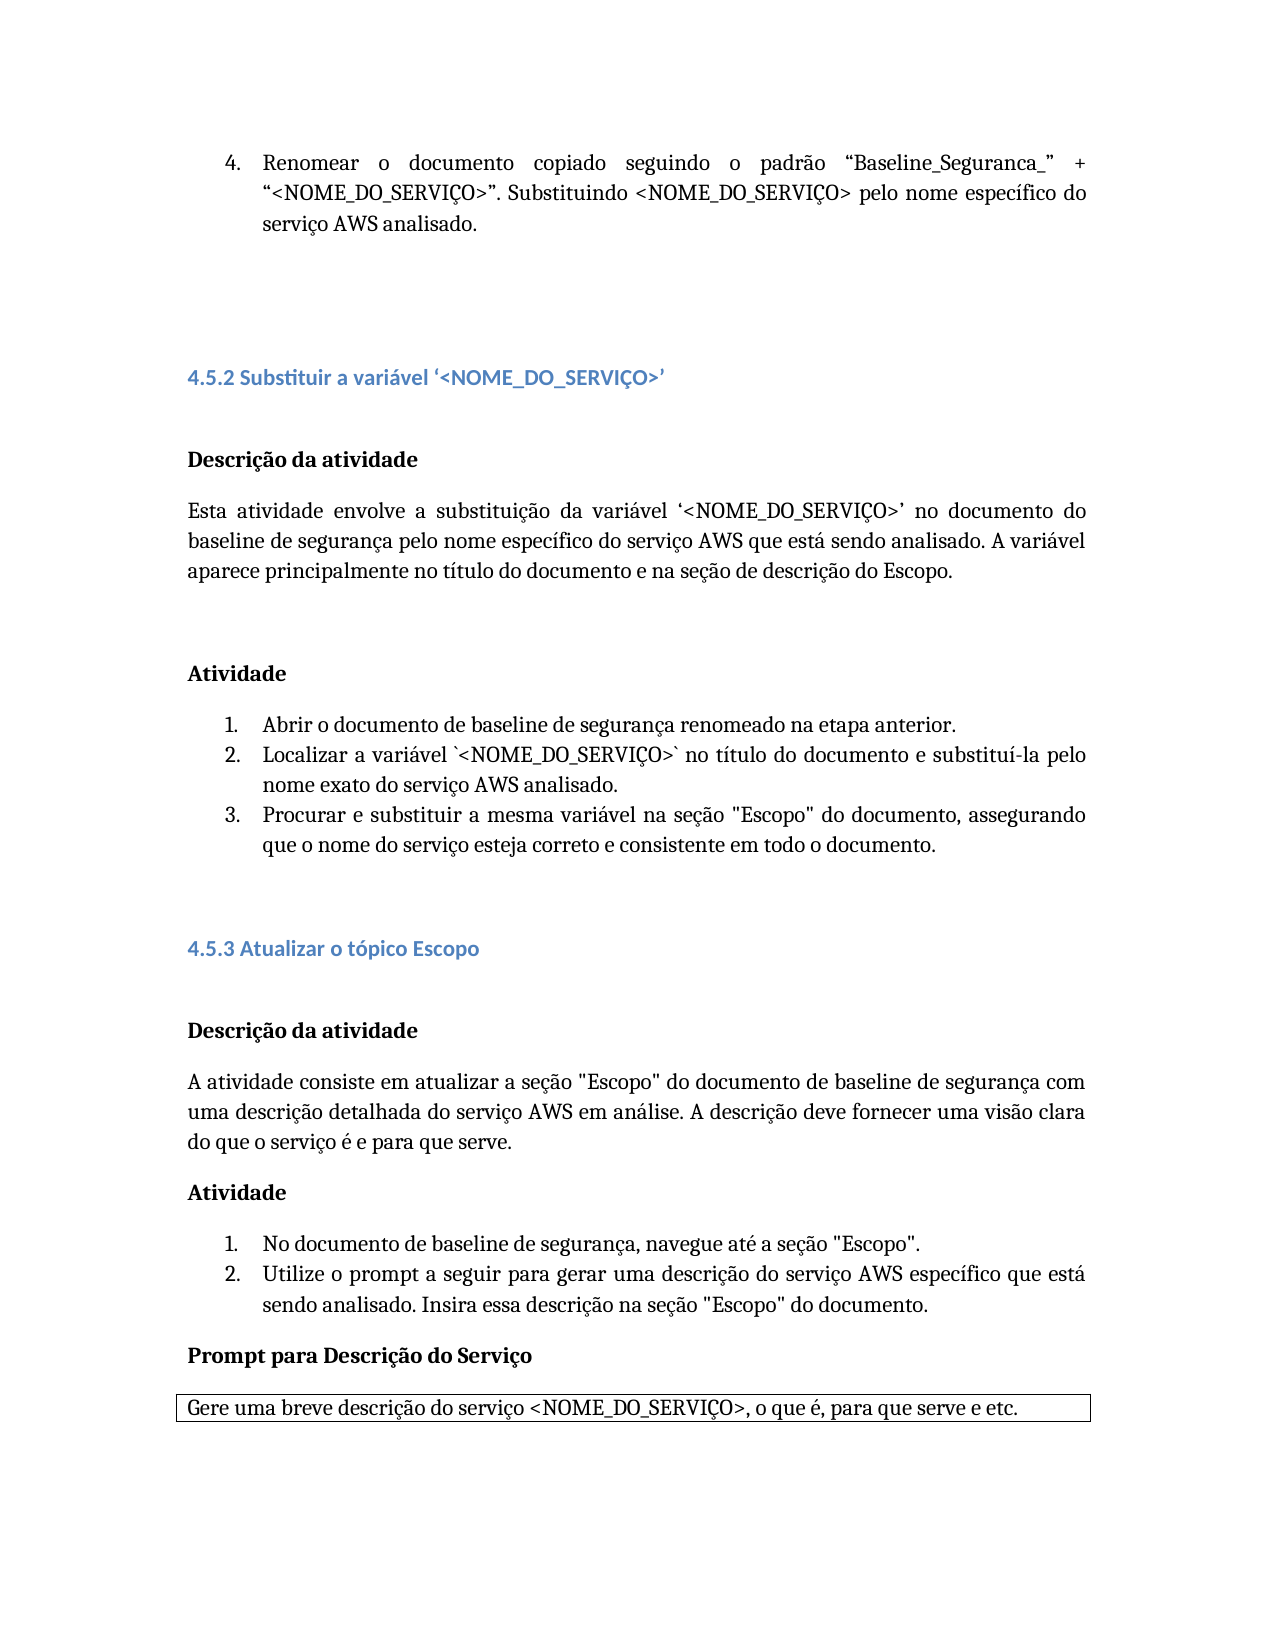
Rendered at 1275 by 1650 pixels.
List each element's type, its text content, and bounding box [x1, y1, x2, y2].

text Descrição da atividade [187, 1017, 1087, 1044]
text Descrição da atividade [187, 447, 1087, 473]
list No documento de baseline de segurança, navegue até a seção "Escopo". [225, 1231, 1087, 1257]
list Localizar a variável `<NOME_DO_SERVIÇO>` no título do documento e substituí-la pelo nome exato do serviço AWS analisado. [225, 742, 1087, 798]
text Esta atividade envolve a substituição da variável ‘<NOME_DO_SERVIÇO>’ no documento do baseline de segurança pelo nome específico do serviço AWS que está sendo analisado. A variável aparece principalmente no título do documento e na seção de descrição do Escopo. [187, 498, 1087, 584]
subtitle 4.5.2 Substituir a variável ‘<NOME_DO_SERVIÇO>’ [187, 363, 1087, 392]
table_header Gere uma breve descrição do serviço <NOME_DO_SERVIÇO>, o que é, para que serve e etc. [177, 1395, 1090, 1421]
text Prompt para Descrição do Serviço [187, 1342, 1087, 1369]
text A atividade consiste em atualizar a seção "Escopo" do documento de baseline de segurança com uma descrição detalhada do serviço AWS em análise. A descrição deve fornecer uma visão clara do que o serviço é e para que serve. [187, 1068, 1087, 1155]
list Abrir o documento de baseline de segurança renomeado na etapa anterior. [225, 711, 1087, 738]
text Atividade [187, 1180, 1087, 1206]
list Procurar e substituir a mesma variável na seção "Escopo" do documento, assegurando que o nome do serviço esteja correto e consistente em todo o documento. [225, 802, 1087, 858]
list Renomear o documento copiado seguindo o padrão “Baseline_Seguranca_” + “<NOME_DO_SERVIÇO>”. Substituindo <NOME_DO_SERVIÇO> pelo nome específico do serviço AWS analisado. [225, 150, 1087, 237]
text Atividade [187, 660, 1087, 687]
list Utilize o prompt a seguir para gerar uma descrição do serviço AWS específico que está sendo analisado. Insira essa descrição na seção "Escopo" do documento. [225, 1261, 1087, 1318]
subtitle 4.5.3 Atualizar o tópico Escopo [187, 934, 1087, 962]
